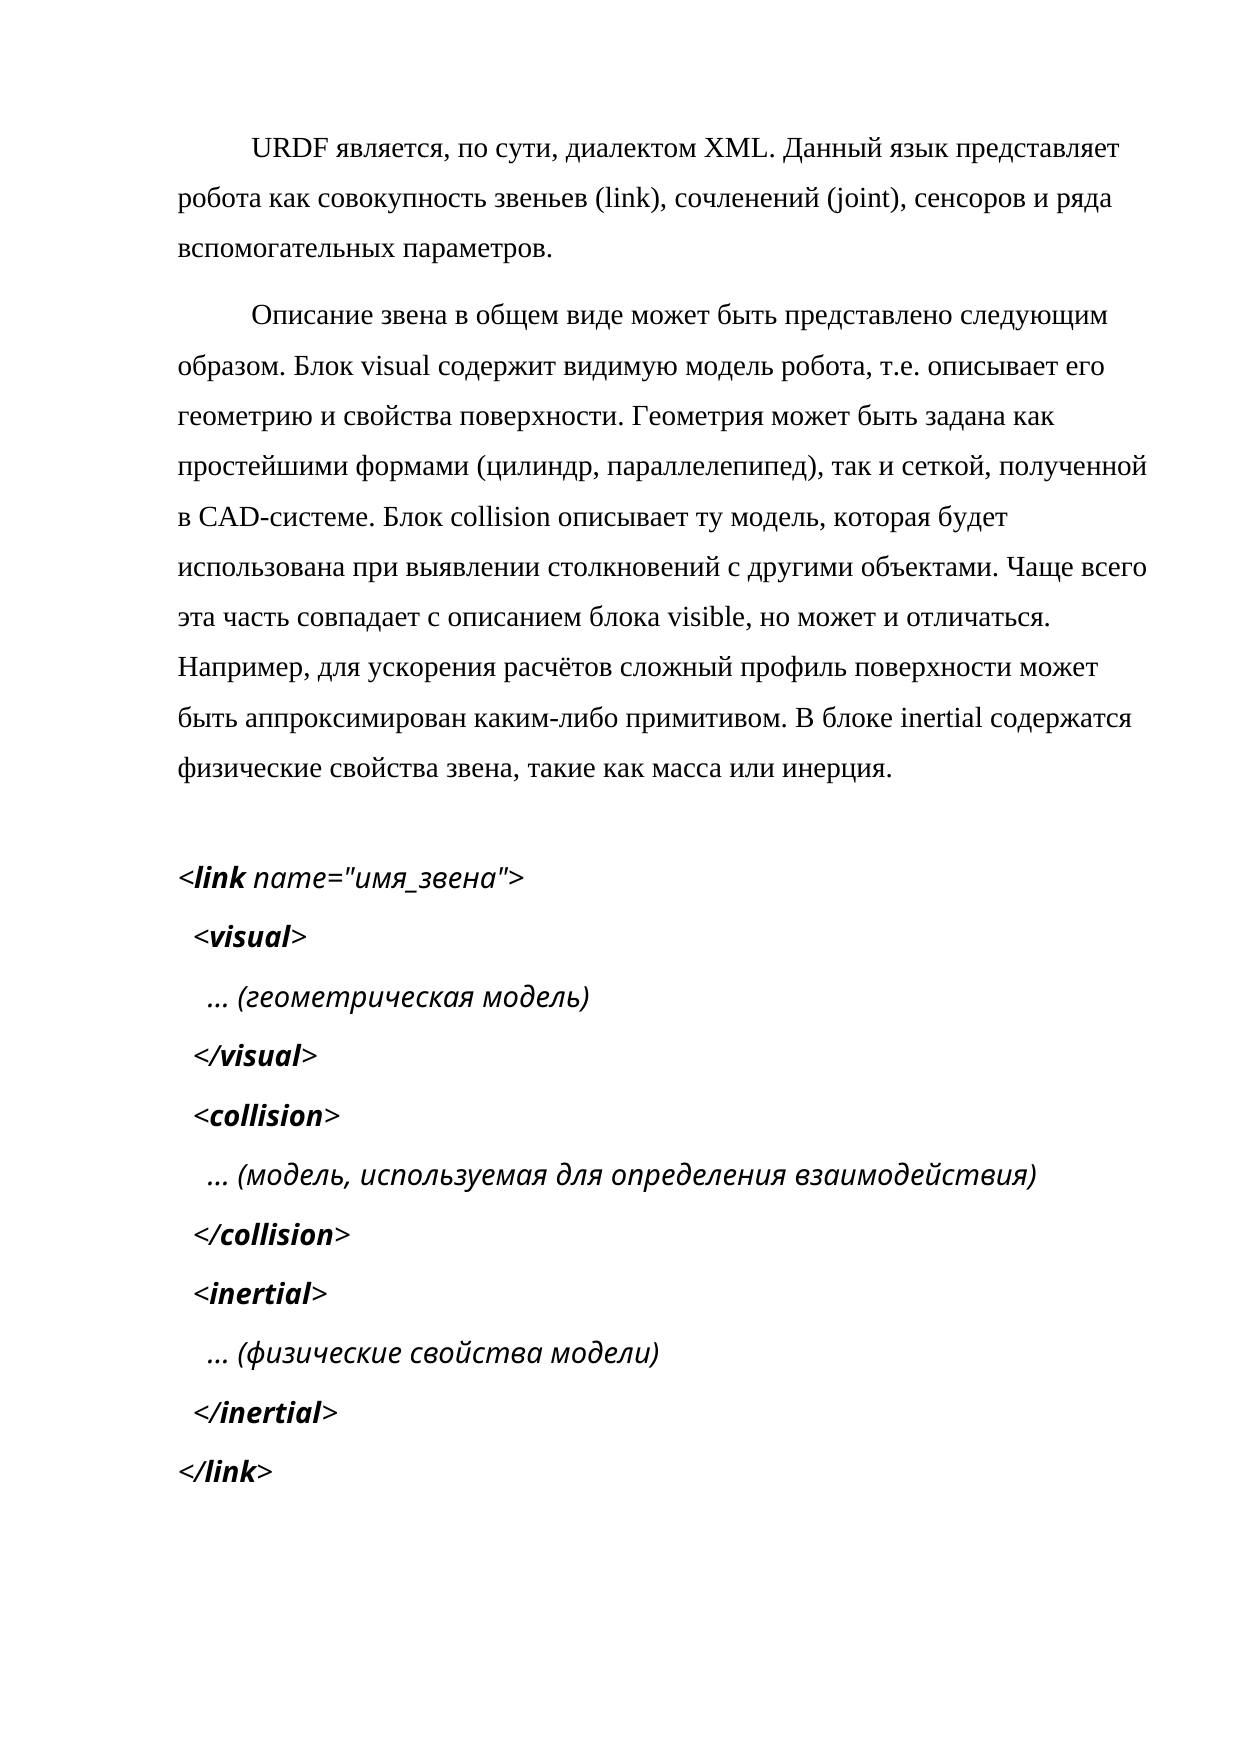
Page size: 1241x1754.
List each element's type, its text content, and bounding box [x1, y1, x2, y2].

text </visual> [177, 1035, 1152, 1075]
text </inertial> [177, 1392, 1152, 1432]
text URDF является, по сути, диалектом XML. Данный язык представляет робота как совокупность звеньев (link), сочленений (joint), сенсоров и ряда вспомогательных параметров. [177, 130, 1152, 264]
text Описание звена в общем виде может быть представлено следующим образом. Блок visual содержит видимую модель робота, т.е. описывает его геометрию и свойства поверхности. Геометрия может быть задана как простейшими формами (цилиндр, параллелепипед), так и сеткой, полученной в CAD-системе. Блок collision описывает ту модель, которая будет использована при выявлении столкновений с другими объектами. Чаще всего эта часть совпадает с описанием блока visible, но может и отличаться. Например, для ускорения расчётов сложный профиль поверхности может быть аппроксимирован каким-либо примитивом. В блоке inertial содержатся физические свойства звена, такие как масса или инерция. [177, 297, 1152, 784]
text <inertial> [177, 1273, 1152, 1313]
text </collision> [177, 1214, 1152, 1253]
text <visual> [177, 916, 1152, 956]
text ... (модель, используемая для определения взаимодействия) [177, 1154, 1152, 1194]
text </link> [177, 1452, 1152, 1491]
text <link name="имя_звена"> [177, 857, 1152, 897]
text ... (физические свойства модели) [177, 1333, 1152, 1372]
text ... (геометрическая модель) [177, 976, 1152, 1016]
text <collision> [177, 1095, 1152, 1134]
